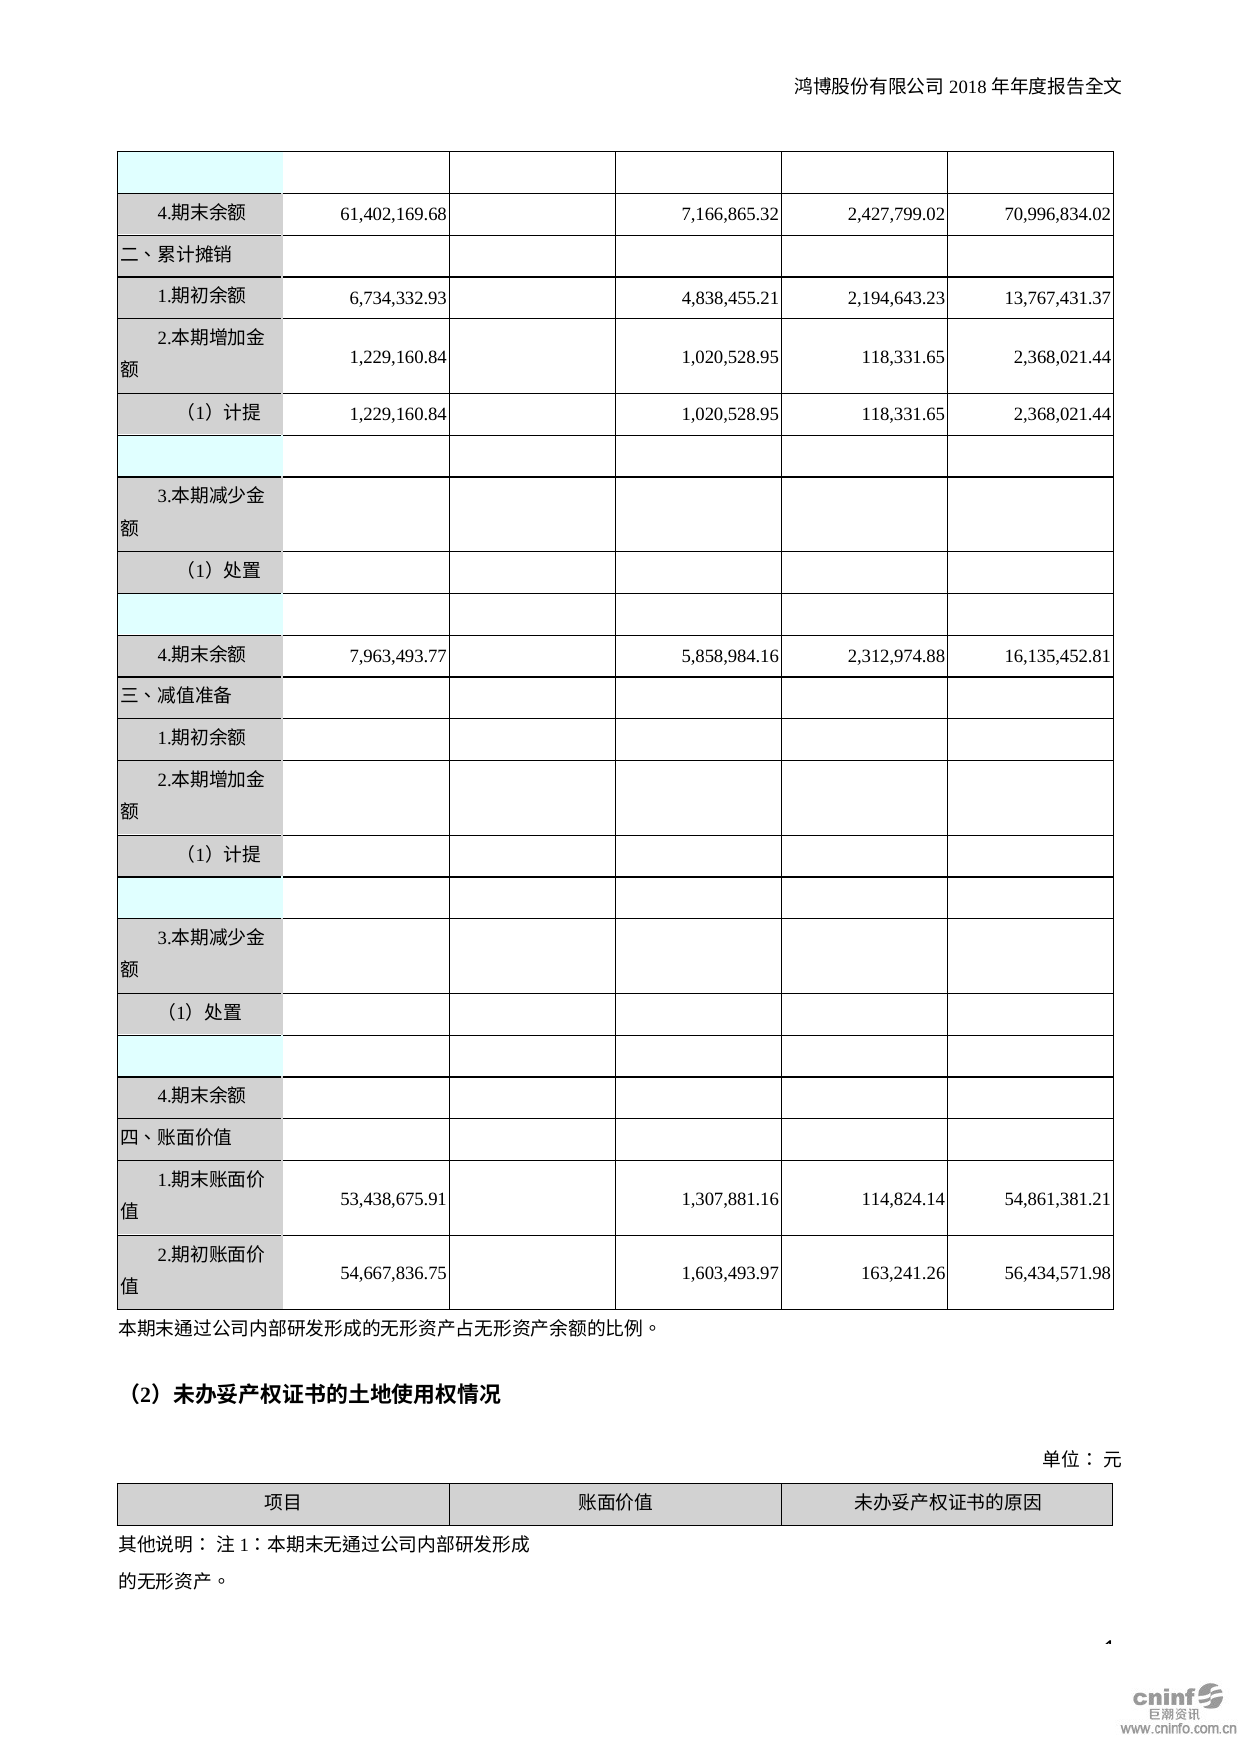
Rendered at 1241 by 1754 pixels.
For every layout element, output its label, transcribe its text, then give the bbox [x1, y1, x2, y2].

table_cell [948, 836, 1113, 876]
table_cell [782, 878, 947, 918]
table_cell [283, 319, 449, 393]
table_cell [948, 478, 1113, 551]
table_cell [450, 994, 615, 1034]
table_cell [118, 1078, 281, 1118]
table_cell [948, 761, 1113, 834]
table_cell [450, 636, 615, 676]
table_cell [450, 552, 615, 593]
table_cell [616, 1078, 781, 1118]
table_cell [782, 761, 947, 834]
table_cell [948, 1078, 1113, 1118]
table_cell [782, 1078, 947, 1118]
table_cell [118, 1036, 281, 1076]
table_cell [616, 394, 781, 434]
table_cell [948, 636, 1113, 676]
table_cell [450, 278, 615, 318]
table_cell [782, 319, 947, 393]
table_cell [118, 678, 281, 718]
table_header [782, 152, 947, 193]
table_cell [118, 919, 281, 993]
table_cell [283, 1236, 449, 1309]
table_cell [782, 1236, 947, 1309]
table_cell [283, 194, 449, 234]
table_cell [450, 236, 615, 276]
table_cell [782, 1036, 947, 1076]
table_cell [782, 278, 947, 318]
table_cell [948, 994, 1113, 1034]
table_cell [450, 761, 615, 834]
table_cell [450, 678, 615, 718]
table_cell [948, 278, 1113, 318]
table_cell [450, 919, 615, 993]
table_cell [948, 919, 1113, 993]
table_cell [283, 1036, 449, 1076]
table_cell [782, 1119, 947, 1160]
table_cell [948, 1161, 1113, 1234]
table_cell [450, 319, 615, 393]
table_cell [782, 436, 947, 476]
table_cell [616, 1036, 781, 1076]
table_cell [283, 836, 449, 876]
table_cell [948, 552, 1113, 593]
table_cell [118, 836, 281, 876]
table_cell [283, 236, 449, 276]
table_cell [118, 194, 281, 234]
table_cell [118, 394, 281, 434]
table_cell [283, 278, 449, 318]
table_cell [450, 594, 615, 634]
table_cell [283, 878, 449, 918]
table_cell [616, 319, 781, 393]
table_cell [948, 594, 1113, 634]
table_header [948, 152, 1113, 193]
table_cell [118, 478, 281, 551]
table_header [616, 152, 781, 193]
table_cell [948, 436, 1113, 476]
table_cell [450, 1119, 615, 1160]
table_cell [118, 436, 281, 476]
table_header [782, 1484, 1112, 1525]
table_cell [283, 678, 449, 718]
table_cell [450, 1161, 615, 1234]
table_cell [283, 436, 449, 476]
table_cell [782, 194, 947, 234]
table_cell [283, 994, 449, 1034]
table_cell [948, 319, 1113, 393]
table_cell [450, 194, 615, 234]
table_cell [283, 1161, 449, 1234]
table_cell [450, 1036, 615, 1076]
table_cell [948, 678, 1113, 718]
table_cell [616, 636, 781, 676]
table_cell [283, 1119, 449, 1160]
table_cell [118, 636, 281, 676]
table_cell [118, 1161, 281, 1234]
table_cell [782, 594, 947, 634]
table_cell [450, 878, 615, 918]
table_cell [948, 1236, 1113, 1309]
picture [1115, 1680, 1240, 1737]
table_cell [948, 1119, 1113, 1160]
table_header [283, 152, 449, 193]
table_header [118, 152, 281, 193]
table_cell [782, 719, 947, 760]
subtitle （2）未办妥产权证书的土地使用权情况 [118, 1379, 1124, 1408]
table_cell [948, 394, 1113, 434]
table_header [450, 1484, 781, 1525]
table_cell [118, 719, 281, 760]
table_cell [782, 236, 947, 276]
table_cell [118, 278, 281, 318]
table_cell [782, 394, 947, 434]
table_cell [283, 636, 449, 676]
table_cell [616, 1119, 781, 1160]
text 其他说明： 注1：本期末无通过公司内部研发形成的无形资产。 [118, 1531, 542, 1594]
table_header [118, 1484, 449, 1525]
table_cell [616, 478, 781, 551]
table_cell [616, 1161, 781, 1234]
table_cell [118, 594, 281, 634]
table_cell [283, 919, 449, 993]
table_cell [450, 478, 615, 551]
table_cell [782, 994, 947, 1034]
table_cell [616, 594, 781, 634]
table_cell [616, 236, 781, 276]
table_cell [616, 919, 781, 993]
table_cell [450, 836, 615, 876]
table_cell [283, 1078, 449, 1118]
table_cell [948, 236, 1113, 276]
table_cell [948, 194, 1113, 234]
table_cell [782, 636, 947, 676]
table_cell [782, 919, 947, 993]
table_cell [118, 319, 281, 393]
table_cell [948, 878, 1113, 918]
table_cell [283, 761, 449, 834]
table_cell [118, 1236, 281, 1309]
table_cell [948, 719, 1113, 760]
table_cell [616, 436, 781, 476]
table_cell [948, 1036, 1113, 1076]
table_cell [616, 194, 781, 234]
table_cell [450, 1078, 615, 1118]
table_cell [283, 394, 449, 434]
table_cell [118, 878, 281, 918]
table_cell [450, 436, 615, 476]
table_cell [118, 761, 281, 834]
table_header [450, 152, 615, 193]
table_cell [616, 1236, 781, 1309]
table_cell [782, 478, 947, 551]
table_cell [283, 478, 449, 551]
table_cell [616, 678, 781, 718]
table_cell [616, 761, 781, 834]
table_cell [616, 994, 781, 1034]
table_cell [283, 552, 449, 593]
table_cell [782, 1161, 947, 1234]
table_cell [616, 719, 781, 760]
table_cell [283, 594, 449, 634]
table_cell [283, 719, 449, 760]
text 本期末通过公司内部研发形成的无形资产占无形资产余额的比例。 [118, 1315, 1124, 1341]
text 单位： 元 [102, 1446, 1122, 1472]
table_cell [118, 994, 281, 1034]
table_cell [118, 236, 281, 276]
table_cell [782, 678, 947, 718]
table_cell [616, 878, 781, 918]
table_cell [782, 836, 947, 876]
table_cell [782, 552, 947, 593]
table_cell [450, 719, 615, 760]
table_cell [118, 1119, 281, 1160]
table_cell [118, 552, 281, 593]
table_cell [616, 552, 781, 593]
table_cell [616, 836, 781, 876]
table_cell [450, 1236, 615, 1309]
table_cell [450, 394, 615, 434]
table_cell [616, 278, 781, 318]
